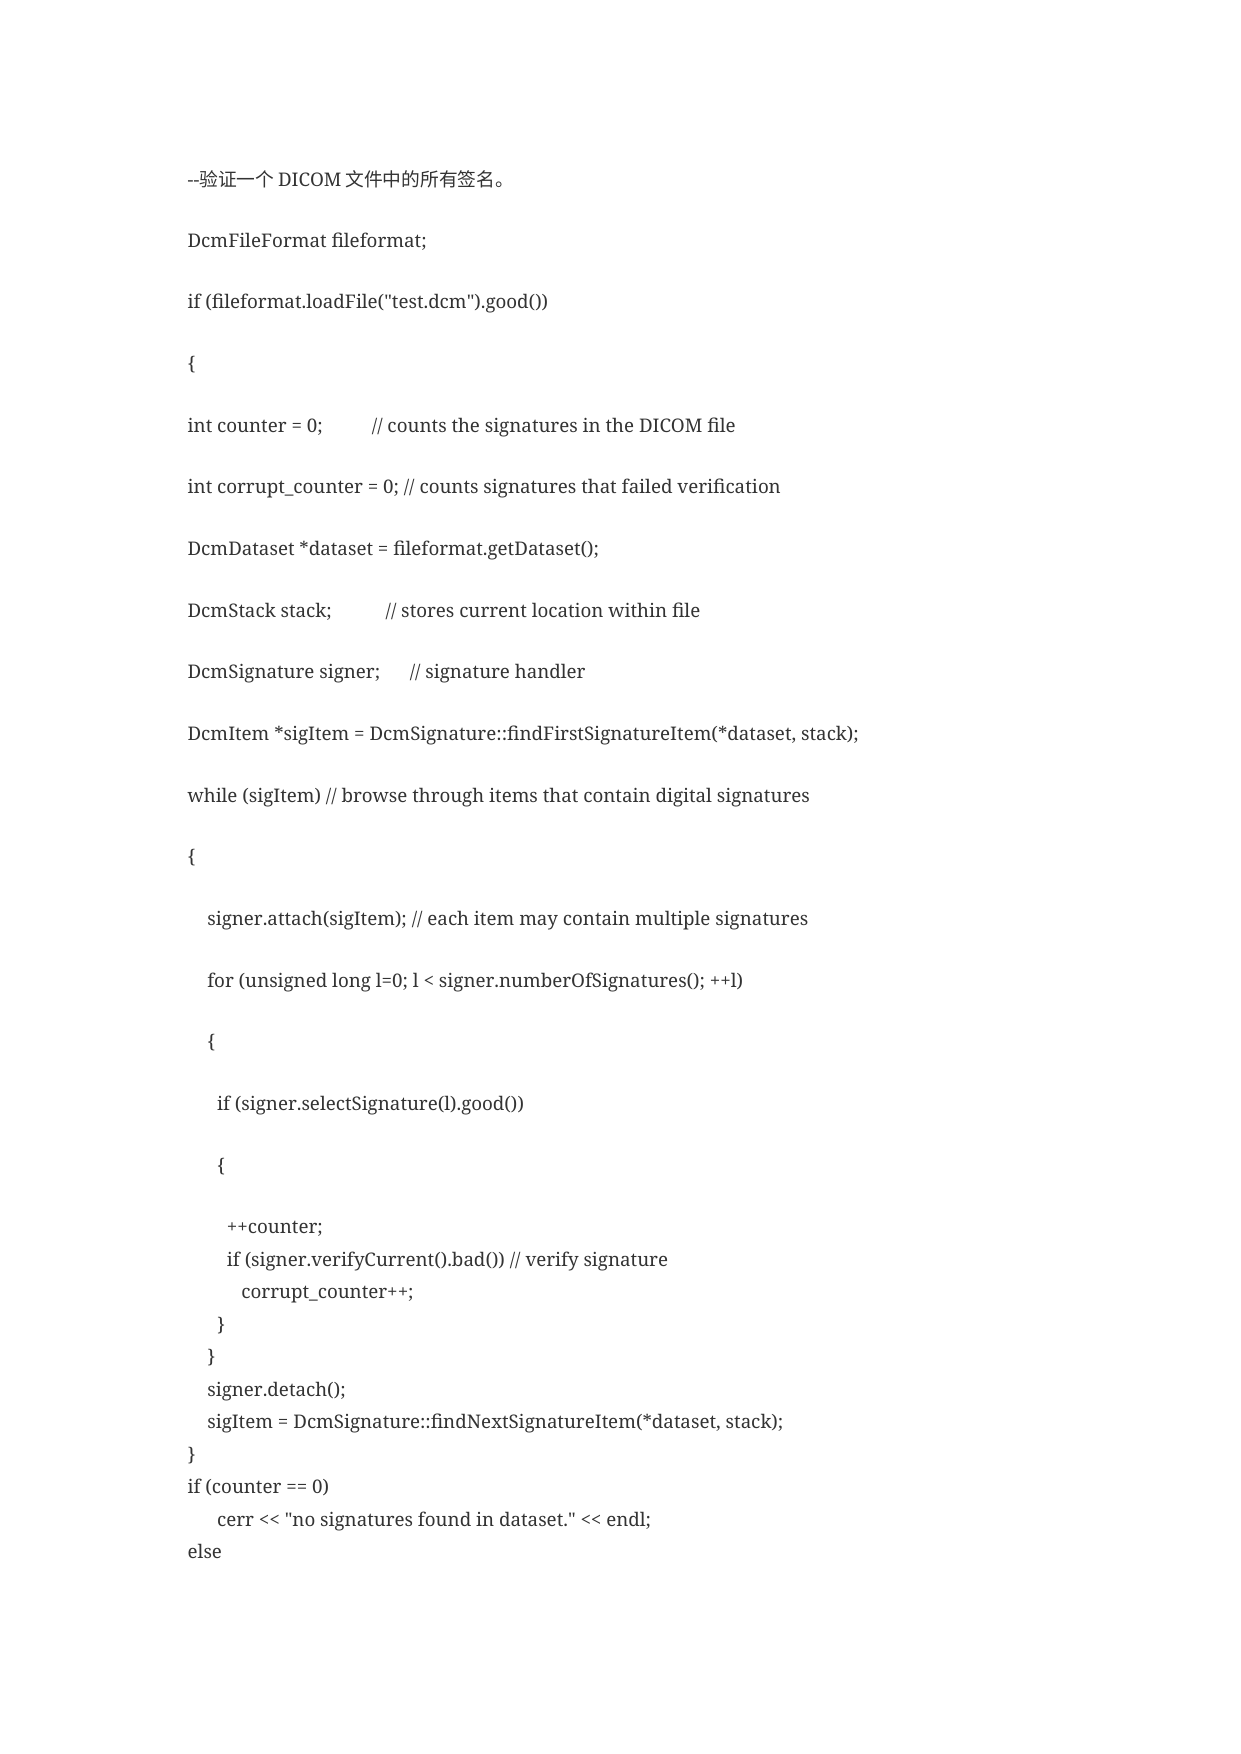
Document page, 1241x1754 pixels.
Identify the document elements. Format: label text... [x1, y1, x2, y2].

text DcmStack stack; // stores current location within file [187, 594, 1053, 626]
text DcmDataset *dataset = fileformat.getDataset(); [187, 532, 1053, 564]
text --验证一个DICOM文件中的所有签名。 [187, 162, 1053, 194]
text for (unsigned long l=0; l < signer.numberOfSignatures(); ++l) [187, 964, 1053, 996]
text { [187, 347, 1053, 379]
text if (fileformat.loadFile("test.dcm").good()) [187, 285, 1053, 318]
text while (sigItem) // browse through items that contain digital signatures [187, 779, 1053, 811]
text int corrupt_counter = 0; // counts signatures that failed verification [187, 470, 1053, 503]
text { [187, 1025, 1053, 1058]
text int counter = 0; // counts the signatures in the DICOM file [187, 409, 1053, 441]
text { [187, 1149, 1053, 1181]
text if (signer.selectSignature(l).good()) [187, 1087, 1053, 1119]
text signer.attach(sigItem); // each item may contain multiple signatures [187, 902, 1053, 934]
text { [187, 840, 1053, 873]
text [187, 1210, 1053, 1568]
text DcmSignature signer; // signature handler [187, 655, 1053, 688]
text DcmFileFormat fileformat; [187, 224, 1053, 256]
text DcmItem *sigItem = DcmSignature::findFirstSignatureItem(*dataset, stack); [187, 717, 1053, 749]
